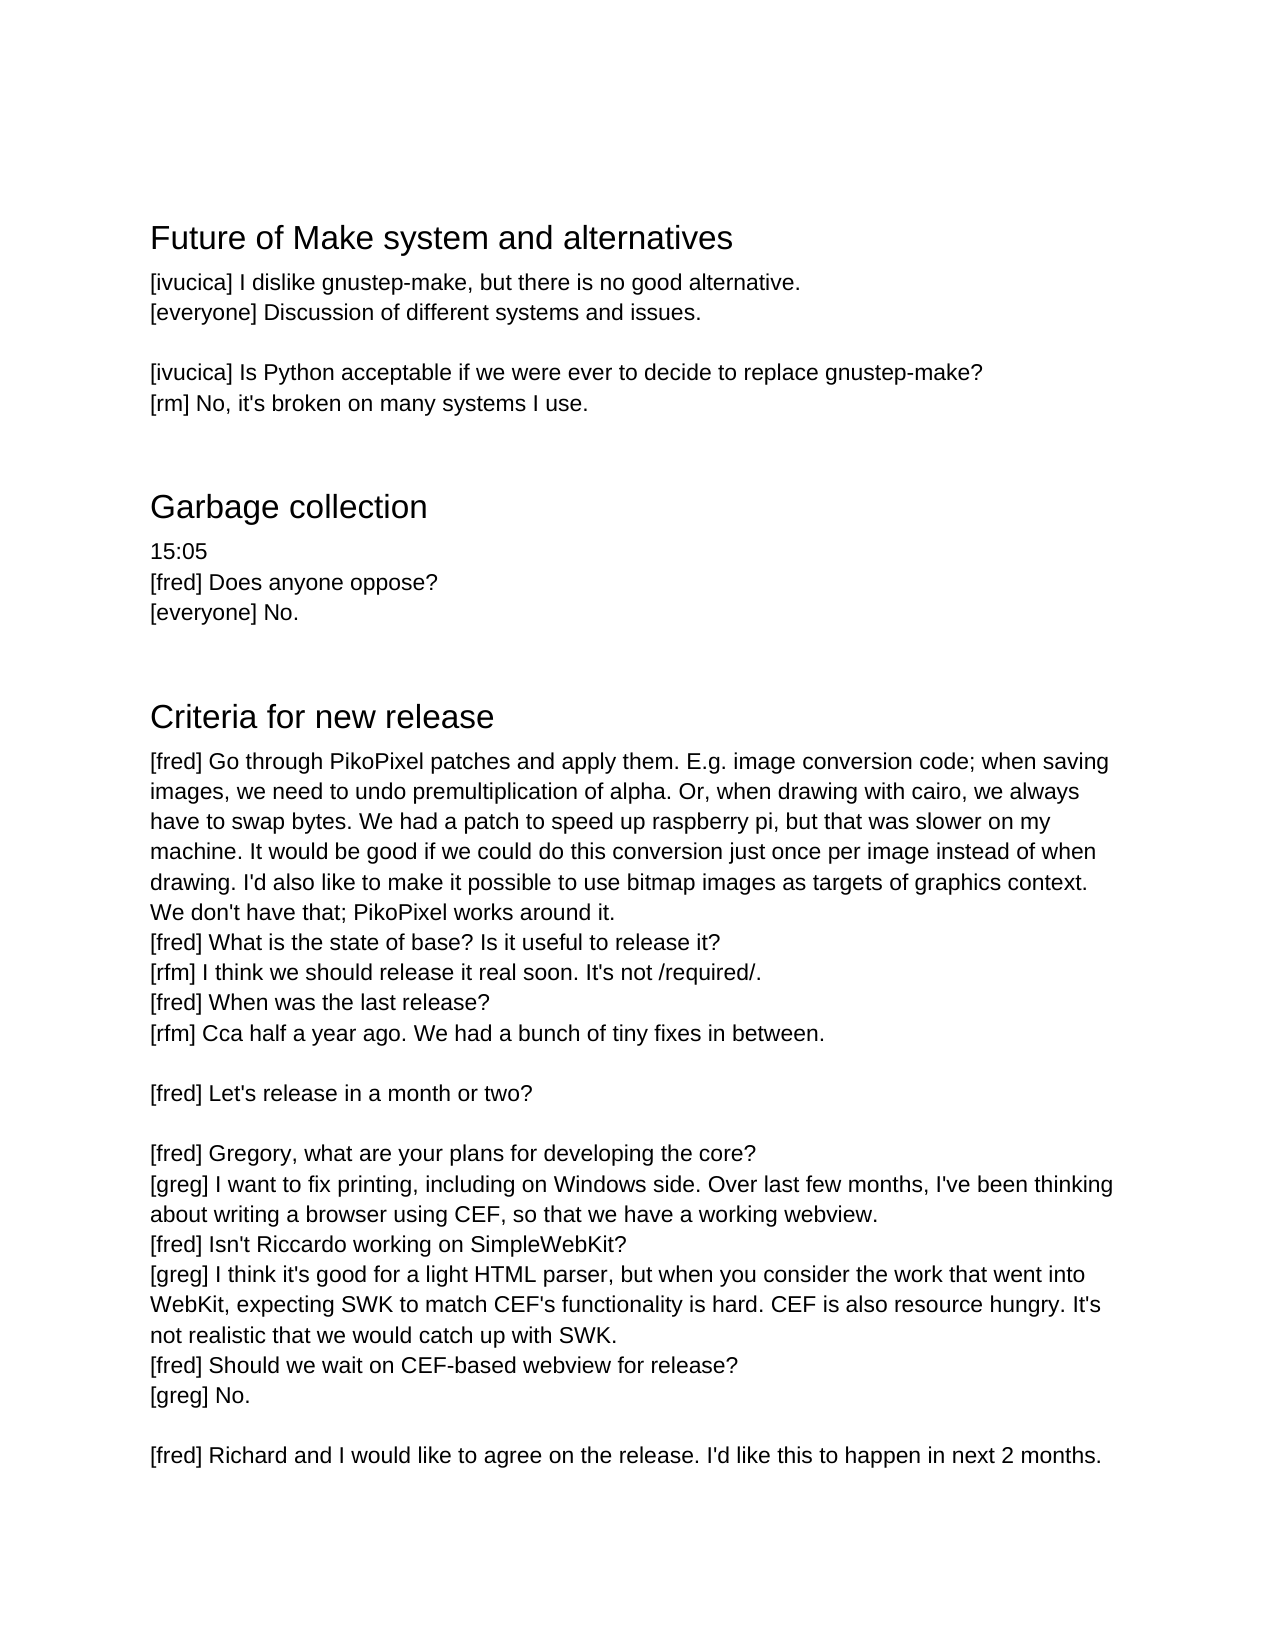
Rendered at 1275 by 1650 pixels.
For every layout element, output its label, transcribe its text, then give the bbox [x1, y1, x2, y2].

text 15:05 [150, 538, 1125, 565]
text [everyone] Discussion of different systems and issues. [150, 299, 1125, 325]
subtitle Future of Make system and alternatives [150, 218, 1125, 256]
text [rfm] I think we should release it real soon. It's not /required/. [150, 959, 1125, 985]
text [rm] No, it's broken on many systems I use. [150, 389, 1125, 416]
text [fred] Should we wait on CEF-based webview for release? [150, 1352, 1125, 1378]
text [fred] Let's release in a month or two? [150, 1080, 1125, 1106]
text [greg] I think it's good for a light HTML parser, but when you consider the work that went into WebKit, expecting SWK to match CEF's functionality is hard. CEF is also resource hungry. It's not realistic that we would catch up with SWK. [150, 1261, 1125, 1348]
text [rfm] Cca half a year ago. We had a bunch of tiny fixes in between. [150, 1019, 1125, 1046]
text [greg] I want to fix printing, including on Windows side. Over last few months, I've been thinking about writing a browser using CEF, so that we have a working webview. [150, 1171, 1125, 1227]
subtitle Garbage collection [150, 487, 1125, 526]
text [fred] Richard and I would like to agree on the release. I'd like this to happen in next 2 months. [150, 1442, 1125, 1469]
text [fred] Isn't Riccardo working on SimpleWebKit? [150, 1231, 1125, 1257]
text [greg] No. [150, 1382, 1125, 1408]
text [fred] When was the last release? [150, 989, 1125, 1016]
text [fred] Go through PikoPixel patches and apply them. E.g. image conversion code; when saving images, we need to undo premultiplication of alpha. Or, when drawing with cairo, we always have to swap bytes. We had a patch to speed up raspberry pi, but that was slower on my machine. It would be good if we could do this conversion just once per image instead of when drawing. I'd also like to make it possible to use bitmap images as targets of graphics context. We don't have that; PikoPixel works around it. [150, 748, 1125, 925]
text [ivucica] I dislike gnustep-make, but there is no good alternative. [150, 269, 1125, 295]
text [fred] Does anyone oppose? [150, 568, 1125, 595]
subtitle Criteria for new release [150, 697, 1125, 735]
text [fred] What is the state of base? Is it useful to release it? [150, 929, 1125, 955]
text [fred] Gregory, what are your plans for developing the core? [150, 1140, 1125, 1167]
text [everyone] No. [150, 599, 1125, 625]
text [ivucica] Is Python acceptable if we were ever to decide to replace gnustep-make? [150, 359, 1125, 386]
